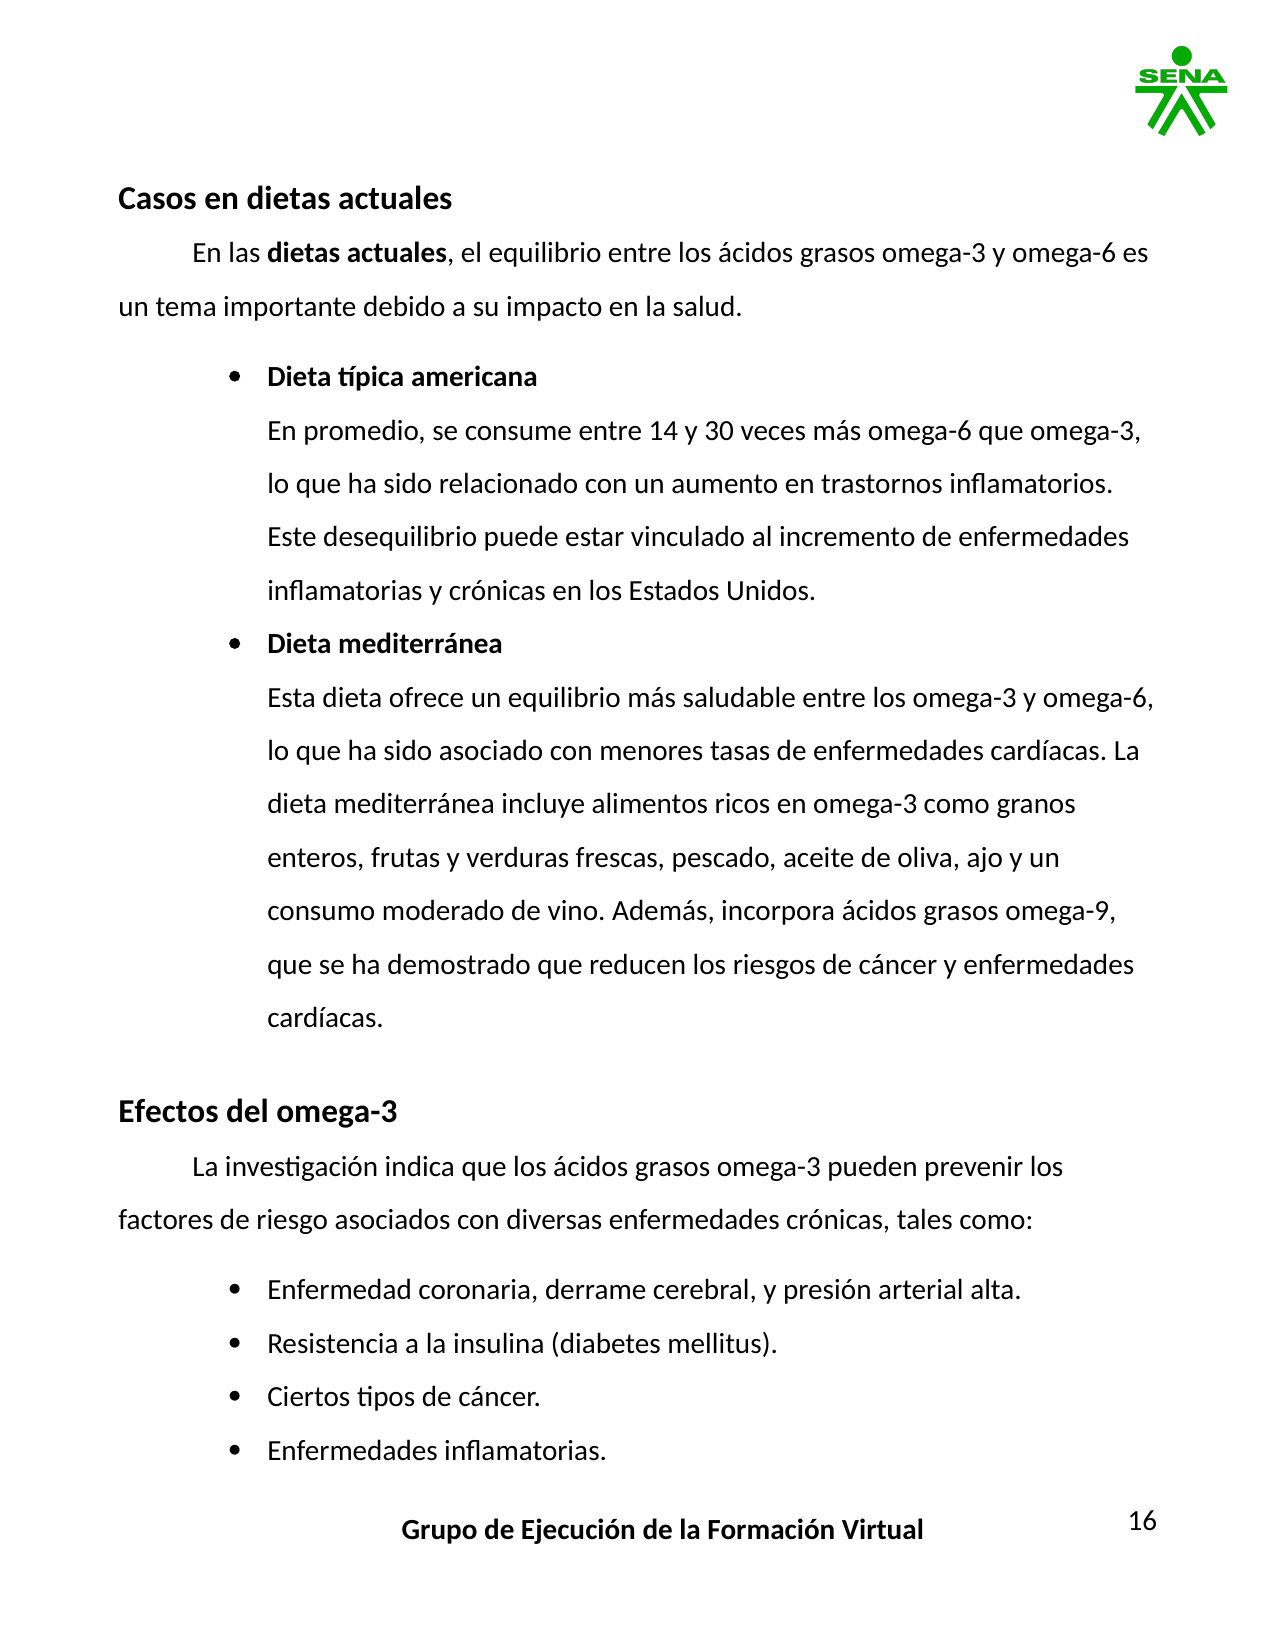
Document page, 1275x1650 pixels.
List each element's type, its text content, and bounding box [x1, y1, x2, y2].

picture [1135, 46, 1228, 136]
list En promedio, se consume entre 14 y 30 veces más omega-6 que omega-3, lo que ha sido relacionado con un aumento en trastornos inflamatorios. Este desequilibrio puede estar vinculado al incremento de enfermedades inflamatorias y crónicas en los Estados Unidos. [267, 412, 1157, 607]
subtitle Efectos del omega-3 [118, 1090, 1157, 1131]
text La investigación indica que los ácidos grasos omega-3 pueden prevenir los factores de riesgo asociados con diversas enfermedades crónicas, tales como: [118, 1148, 1157, 1237]
list Ciertos tipos de cáncer. [229, 1378, 1157, 1414]
list Dieta típica americana [229, 358, 1157, 394]
text En las dietas actuales, el equilibrio entre los ácidos grasos omega-3 y omega-6 es un tema importante debido a su impacto en la salud. [118, 234, 1157, 324]
list Enfermedades inflamatorias. [229, 1432, 1157, 1467]
list Dieta mediterránea [229, 625, 1157, 661]
list Enfermedad coronaria, derrame cerebral, y presión arterial alta. [229, 1271, 1157, 1307]
list Esta dieta ofrece un equilibrio más saludable entre los omega-3 y omega-6, lo que ha sido asociado con menores tasas de enfermedades cardíacas. La dieta mediterránea incluye alimentos ricos en omega-3 como granos enteros, frutas y verduras frescas, pescado, aceite de oliva, ajo y un consumo moderado de vino. Además, incorpora ácidos grasos omega-9, que se ha demostrado que reducen los riesgos de cáncer y enfermedades cardíacas. [267, 679, 1157, 1035]
list Resistencia a la insulina (diabetes mellitus). [229, 1325, 1157, 1360]
subtitle Casos en dietas actuales [118, 177, 1157, 218]
